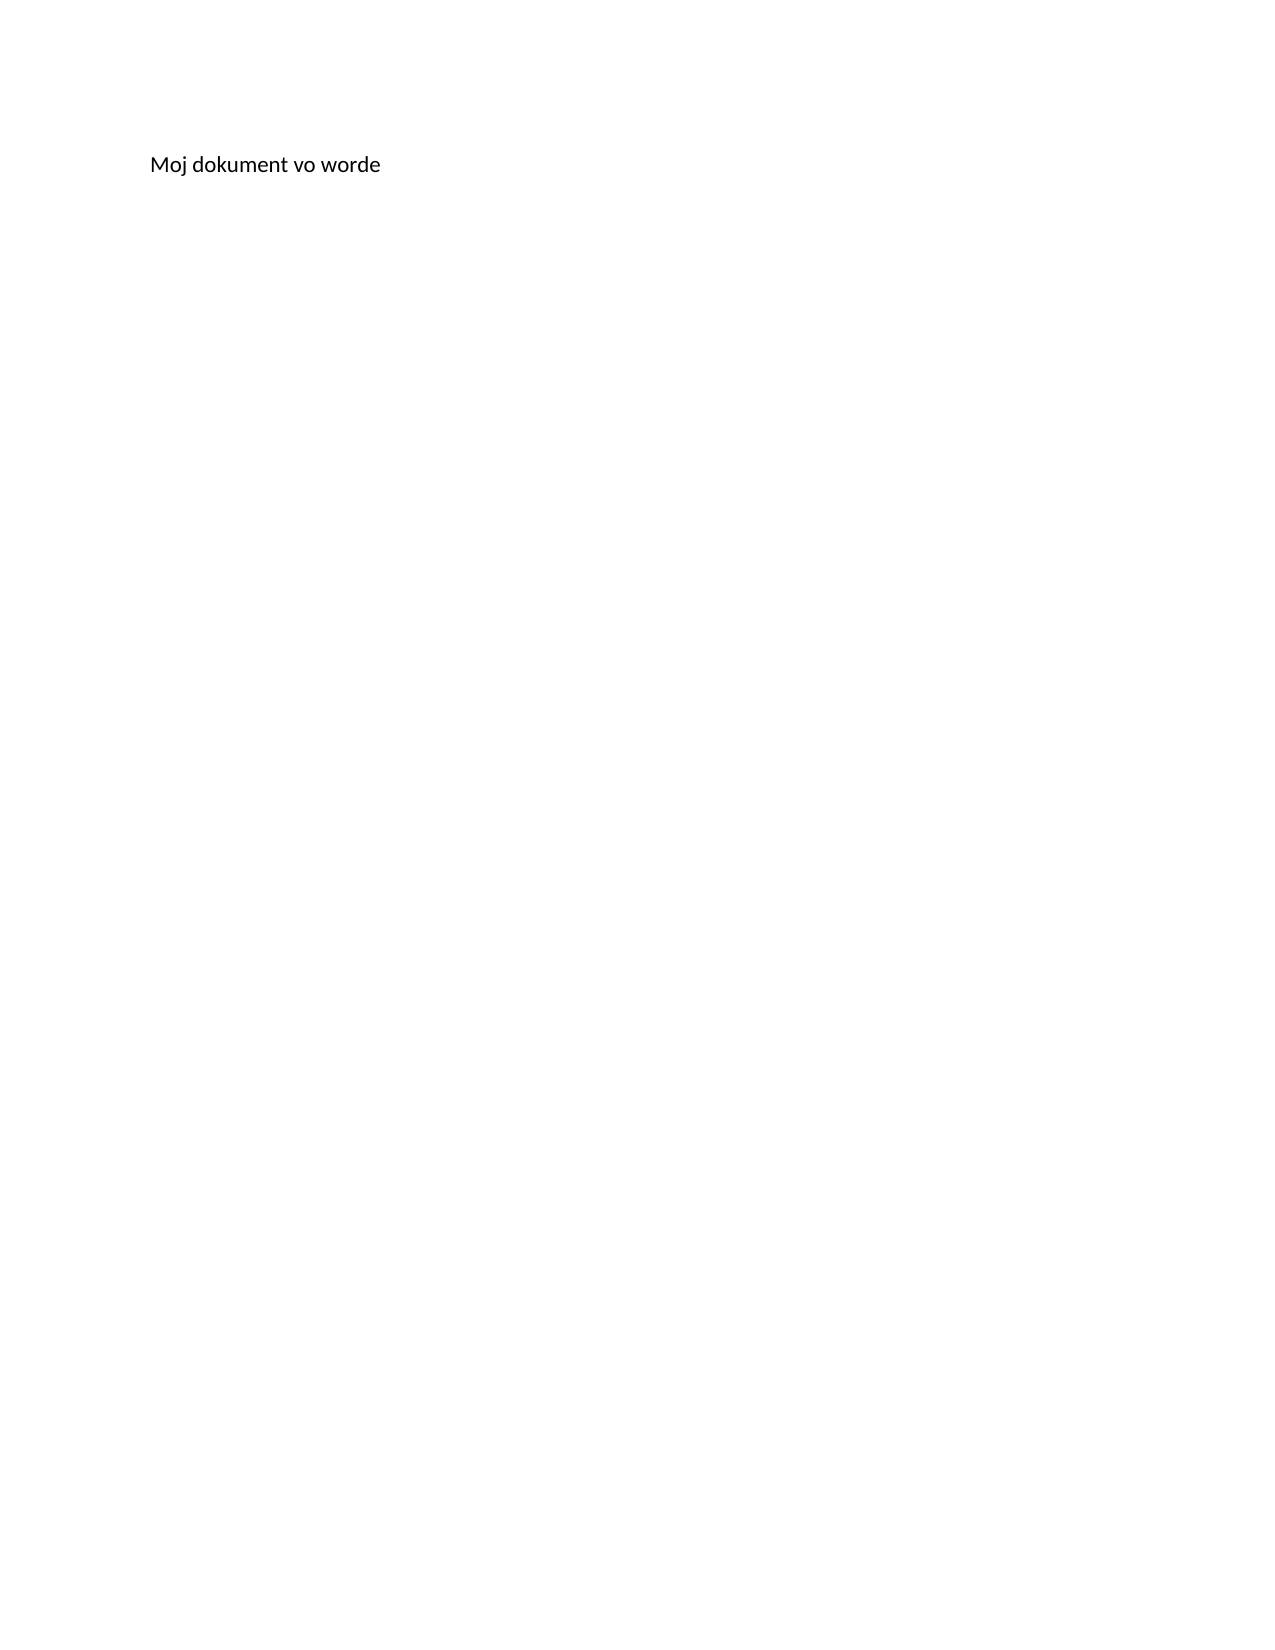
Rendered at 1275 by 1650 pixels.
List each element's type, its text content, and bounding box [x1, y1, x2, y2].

text Moj dokument vo worde [150, 150, 1125, 178]
